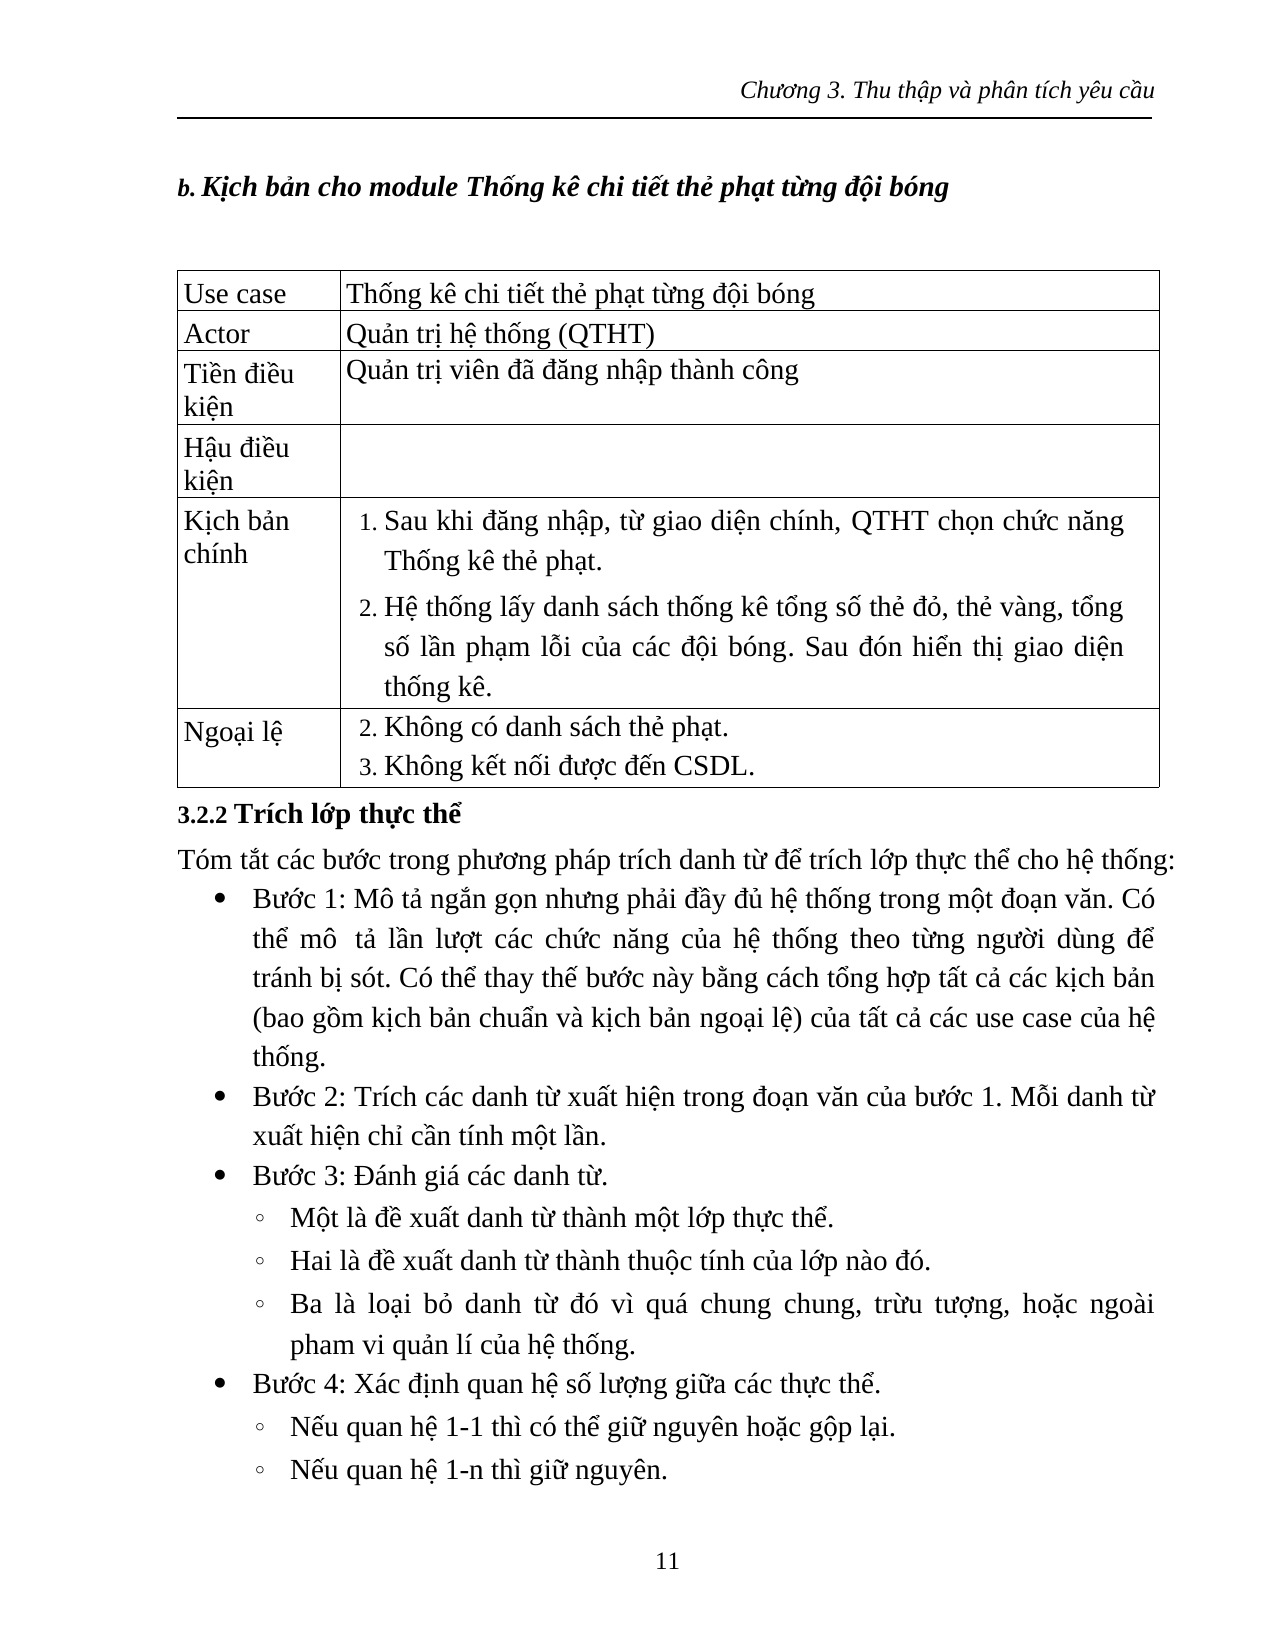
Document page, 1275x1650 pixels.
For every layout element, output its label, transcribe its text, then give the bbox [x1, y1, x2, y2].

table_cell Ngoại lệ [178, 709, 340, 787]
table_header Use case [178, 271, 340, 310]
table_cell Quản trị viên đã đăng nhập thành công [341, 351, 1159, 424]
list Bước 1: Mô tả ngắn gọn nhưng phải đầy đủ hệ thống trong một đoạn văn. Có thể mô tả lần lượt các chức năng của hệ thống theo từng người dùng để tránh bị sót. Có thể thay thế bước này bằng cách tổng hợp tất cả các kịch bản (bao gồm kịch bản chuẩn và kịch bản ngoại lệ) của tất cả các use case của hệ thống. [215, 881, 1156, 1073]
subtitle Kịch bản cho module Thống kê chi tiết thẻ phạt từng đội bóng [177, 169, 1275, 203]
table_cell Actor [178, 311, 340, 350]
subtitle Trích lớp thực thể [177, 796, 1275, 830]
table_cell Không có danh sách thẻ phạt. Không kết nối được đến CSDL. [341, 709, 1159, 787]
list Bước 3: Đánh giá các danh từ. [215, 1158, 1275, 1191]
text Tóm tắt các bước trong phương pháp trích danh từ để trích lớp thực thể cho hệ thống: [177, 842, 1275, 875]
table_cell Hậu điều kiện [178, 425, 340, 497]
list Nếu quan hệ 1-n thì giữ nguyên. [252, 1452, 1275, 1487]
list Ba là loại bỏ danh từ đó vì quá chung chung, trừu tượng, hoặc ngoài pham vi quản lí của hệ thống. [252, 1286, 1156, 1361]
table_header Thống kê chi tiết thẻ phạt từng đội bóng [341, 271, 1159, 310]
list Hai là đề xuất danh từ thành thuộc tính của lớp nào đó. [252, 1243, 1275, 1278]
table_cell Tiền điều kiện [178, 351, 340, 424]
list Bước 4: Xác định quan hệ số lượng giữa các thực thể. [215, 1367, 1275, 1400]
table_cell Sau khi đăng nhập, từ giao diện chính, QTHT chọn chức năng Thống kê thẻ phạt. Hệ thống lấy danh sách thống kê tổng số thẻ đỏ, thẻ vàng, tổng số lần phạm lỗi của các đội bóng. Sau đón hiển thị giao diện thống kê. [341, 498, 1159, 708]
list Một là đề xuất danh từ thành một lớp thực thể. [252, 1200, 1275, 1235]
list Nếu quan hệ 1-1 thì có thể giữ nguyên hoặc gộp lại. [252, 1409, 1275, 1444]
table_cell [341, 425, 1159, 497]
table_cell Kịch bản chính [178, 498, 340, 708]
list Bước 2: Trích các danh từ xuất hiện trong đoạn văn của bước 1. Mỗi danh từ xuất hiện chỉ cần tính một lần. [215, 1079, 1157, 1152]
table_cell Quản trị hệ thống (QTHT) [341, 311, 1159, 350]
